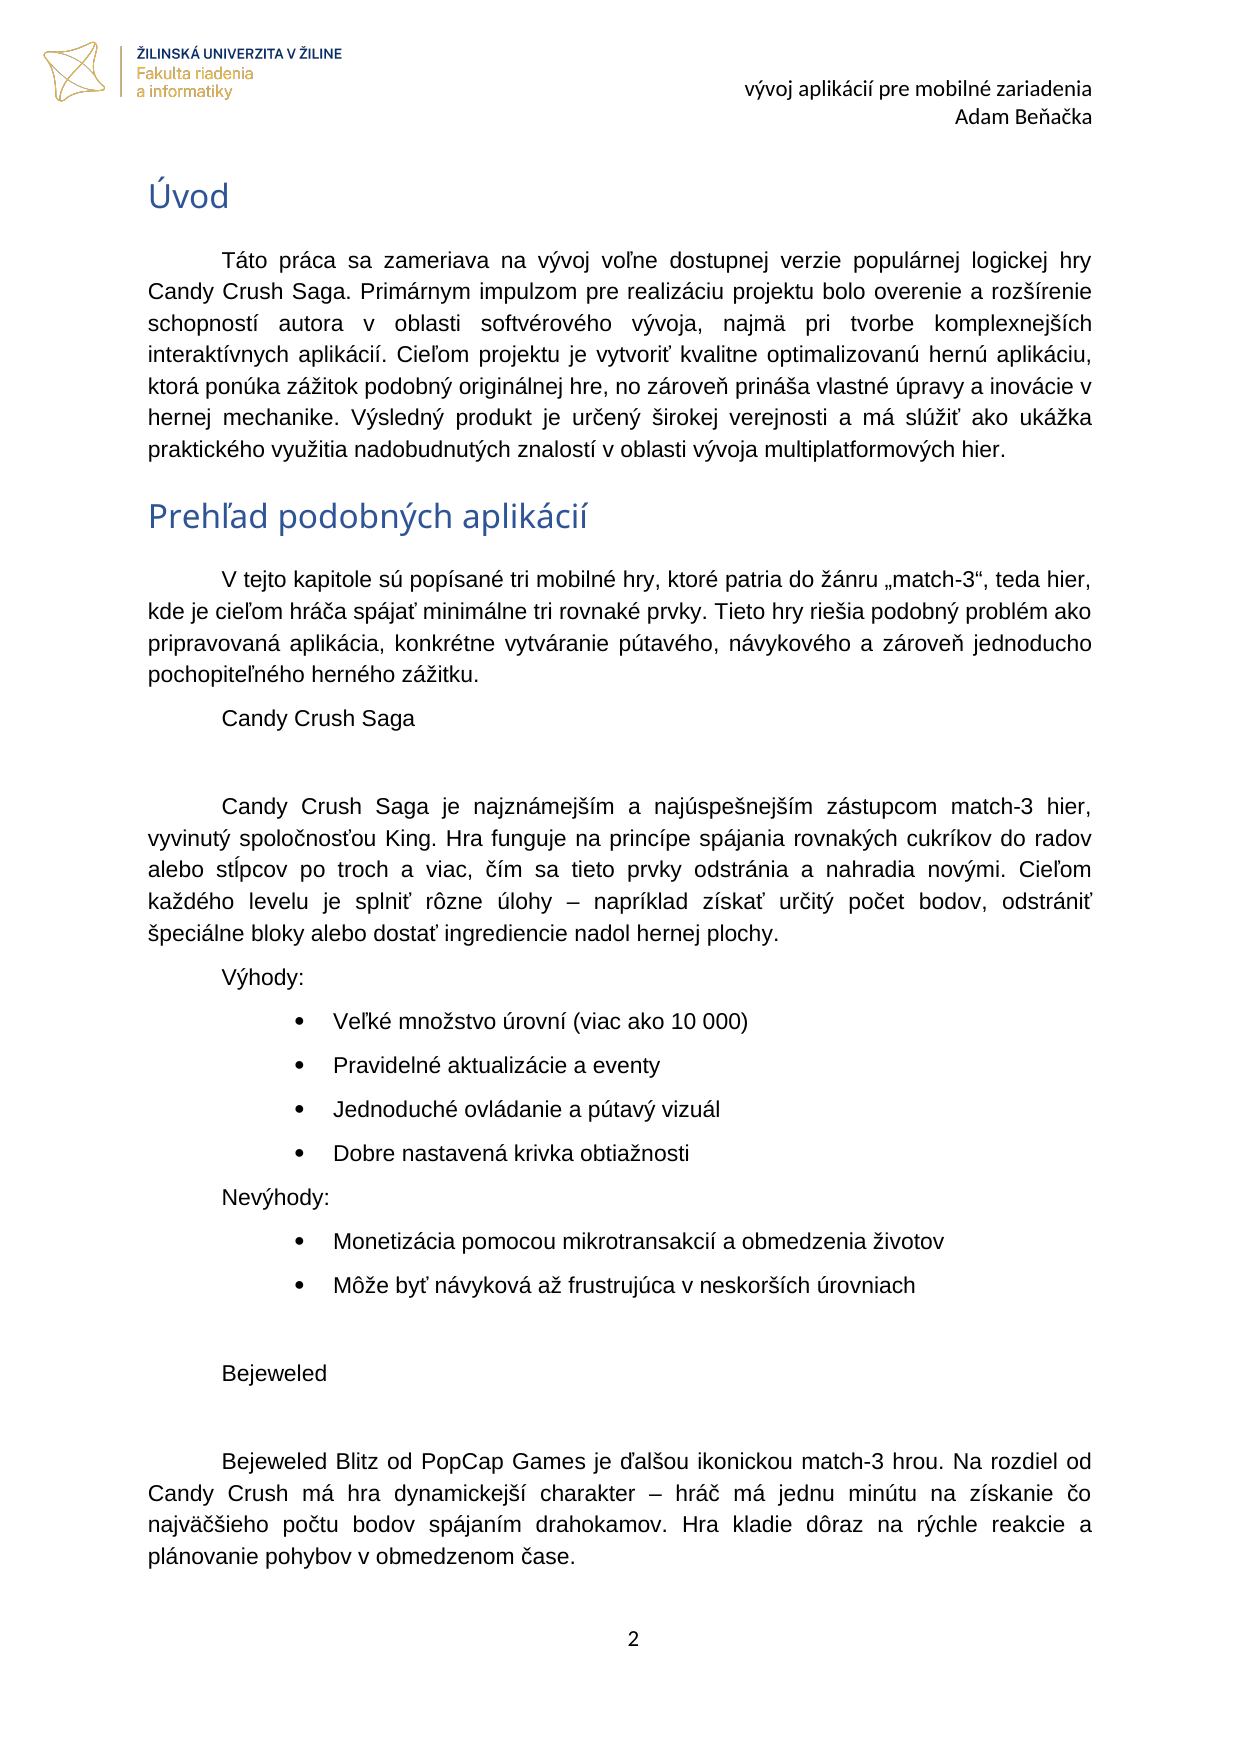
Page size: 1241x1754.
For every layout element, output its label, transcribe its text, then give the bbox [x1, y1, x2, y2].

list Veľké množstvo úrovní (viac ako 10 000) [295, 1008, 1093, 1034]
text Bejeweled Blitz od PopCap Games je ďalšou ikonickou match-3 hrou. Na rozdiel od Candy Crush má hra dynamickejší charakter – hráč má jednu minútu na získanie čo najväčšieho počtu bodov spájaním drahokamov. Hra kladie dôraz na rýchle reakcie a plánovanie pohybov v obmedzenom čase. [148, 1448, 1093, 1569]
text Nevýhody: [148, 1184, 1093, 1210]
subtitle Prehľad podobných aplikácií [148, 492, 1093, 538]
text Candy Crush Saga [148, 705, 1093, 732]
list Dobre nastavená krivka obtiažnosti [295, 1140, 1093, 1166]
list Pravidelné aktualizácie a eventy [295, 1052, 1093, 1078]
text Výhody: [148, 964, 1093, 990]
text V tejto kapitole sú popísané tri mobilné hry, ktoré patria do žánru „match-3“, teda hier, kde je cieľom hráča spájať minimálne tri rovnaké prvky. Tieto hry riešia podobný problém ako pripravovaná aplikácia, konkrétne vytváranie pútavého, návykového a zároveň jednoducho pochopiteľného herného zážitku. [148, 566, 1093, 687]
list Môže byť návyková až frustrujúca v neskorších úrovniach [295, 1272, 1093, 1298]
text Bejeweled [148, 1360, 1093, 1387]
list Monetizácia pomocou mikrotransakcií a obmedzenia životov [295, 1228, 1093, 1254]
subtitle Úvod [148, 173, 1093, 218]
text Candy Crush Saga je najznámejším a najúspešnejším zástupcom match-3 hier, vyvinutý spoločnosťou King. Hra funguje na princípe spájania rovnakých cukríkov do radov alebo stĺpcov po troch a viac, čím sa tieto prvky odstránia a nahradia novými. Cieľom každého levelu je splniť rôzne úlohy – napríklad získať určitý počet bodov, odstrániť špeciálne bloky alebo dostať ingrediencie nadol hernej plochy. [148, 793, 1093, 946]
list Jednoduché ovládanie a pútavý vizuál [295, 1096, 1093, 1122]
text Táto práca sa zameriava na vývoj voľne dostupnej verzie populárnej logickej hry Candy Crush Saga. Primárnym impulzom pre realizáciu projektu bolo overenie a rozšírenie schopností autora v oblasti softvérového vývoja, najmä pri tvorbe komplexnejších interaktívnych aplikácií. Cieľom projektu je vytvoriť kvalitne optimalizovanú hernú aplikáciu, ktorá ponúka zážitok podobný originálnej hre, no zároveň prináša vlastné úpravy a inovácie v hernej mechanike. Výsledný produkt je určený širokej verejnosti a má slúžiť ako ukážka praktického využitia nadobudnutých znalostí v oblasti vývoja multiplatformových hier. [148, 247, 1093, 462]
picture [14, 12, 371, 131]
